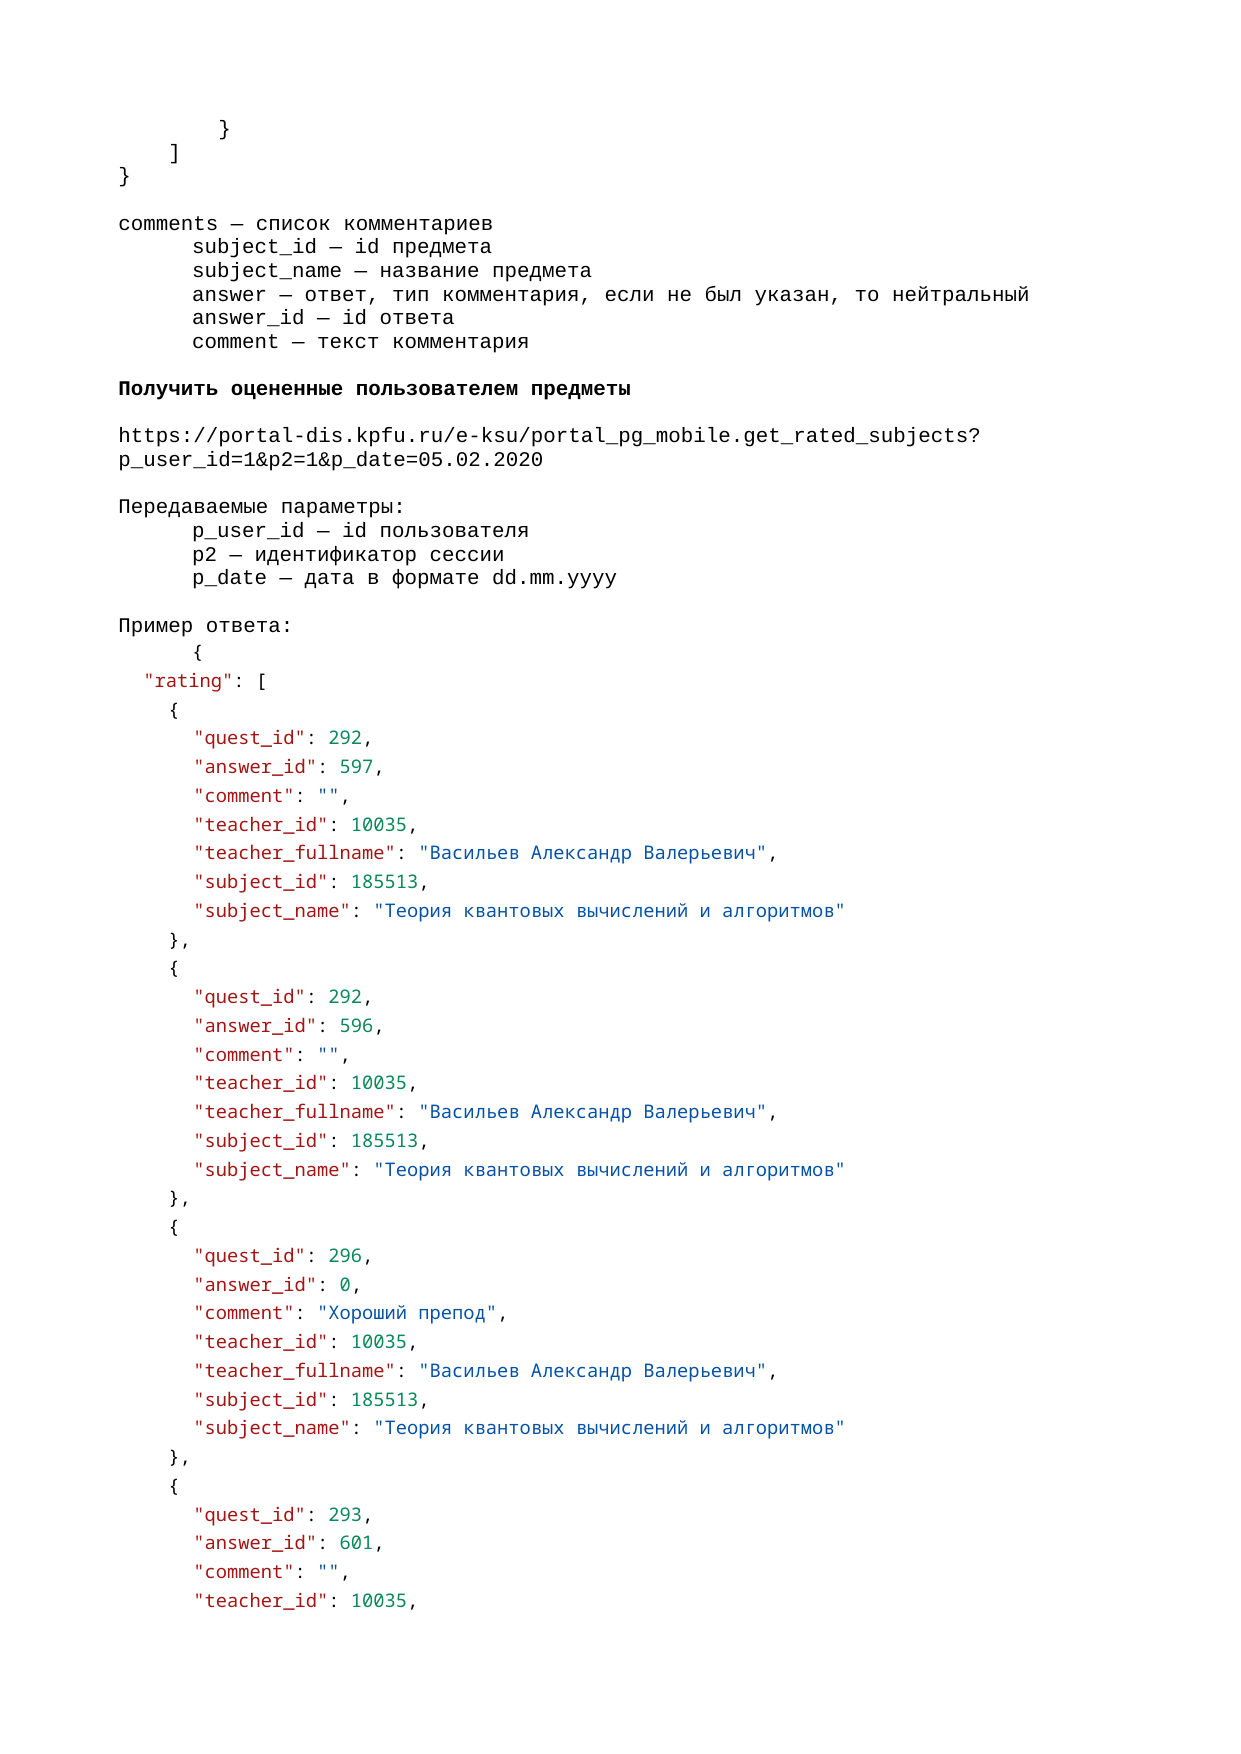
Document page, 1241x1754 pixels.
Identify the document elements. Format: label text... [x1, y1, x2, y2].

text }, [118, 923, 1122, 951]
text answer — ответ, тип комментария, если не был указан, то нейтральный [118, 284, 1122, 307]
text "comment": "", [118, 1555, 1122, 1584]
text }, [118, 1181, 1122, 1210]
text { [118, 638, 1122, 664]
text https://portal-dis.kpfu.ru/e-ksu/portal_pg_mobile.get_rated_subjects?p_user_id=1&p2=1&p_date=05.02.2020 [118, 426, 1122, 473]
text comment — текст комментария [118, 331, 1122, 354]
text "subject_name": "Теория квантовых вычислений и алгоритмов" [118, 1411, 1122, 1440]
text p2 — идентификатор сессии [118, 544, 1122, 567]
text "teacher_fullname": "Васильев Александр Валерьевич", [118, 1095, 1122, 1124]
text "rating": [ [118, 664, 1122, 693]
text Получить оцененные пользователем предметы [118, 378, 1122, 402]
text { [118, 951, 1122, 980]
text } [118, 118, 1122, 142]
text "answer_id": 597, [118, 750, 1122, 779]
text "answer_id": 0, [118, 1268, 1122, 1296]
text answer_id — id ответа [118, 307, 1122, 331]
text "quest_id": 293, [118, 1498, 1122, 1526]
text "subject_id": 185513, [118, 1124, 1122, 1153]
text "teacher_id": 10035, [118, 1325, 1122, 1354]
text "quest_id": 296, [118, 1239, 1122, 1268]
text Передаваемые параметры: [118, 496, 1122, 520]
text "subject_id": 185513, [118, 865, 1122, 894]
text p_user_id — id пользователя [118, 520, 1122, 544]
text "quest_id": 292, [118, 721, 1122, 750]
text { [118, 1469, 1122, 1498]
text }, [118, 1440, 1122, 1469]
text subject_id — id предмета [118, 236, 1122, 260]
text "teacher_fullname": "Васильев Александр Валерьевич", [118, 1354, 1122, 1383]
text "subject_name": "Теория квантовых вычислений и алгоритмов" [118, 1153, 1122, 1181]
text "teacher_fullname": "Васильев Александр Валерьевич", [118, 836, 1122, 865]
text "teacher_id": 10035, [118, 1066, 1122, 1095]
text { [118, 1210, 1122, 1239]
text "subject_name": "Теория квантовых вычислений и алгоритмов" [118, 894, 1122, 923]
text "comment": "", [118, 1038, 1122, 1066]
text comments — список комментариев [118, 213, 1122, 236]
text } [118, 165, 1122, 189]
text "subject_id": 185513, [118, 1383, 1122, 1411]
text "answer_id": 596, [118, 1009, 1122, 1038]
text subject_name — название предмета [118, 260, 1122, 284]
text "quest_id": 292, [118, 980, 1122, 1009]
text "teacher_id": 10035, [118, 1584, 1122, 1613]
text { [118, 693, 1122, 721]
text "comment": "Хороший препод", [118, 1296, 1122, 1325]
text "answer_id": 601, [118, 1526, 1122, 1555]
text "comment": "", [118, 779, 1122, 808]
text ] [118, 142, 1122, 165]
text p_date — дата в формате dd.mm.yyyy [118, 567, 1122, 591]
text Пример ответа: [118, 615, 1122, 638]
text "teacher_id": 10035, [118, 808, 1122, 836]
